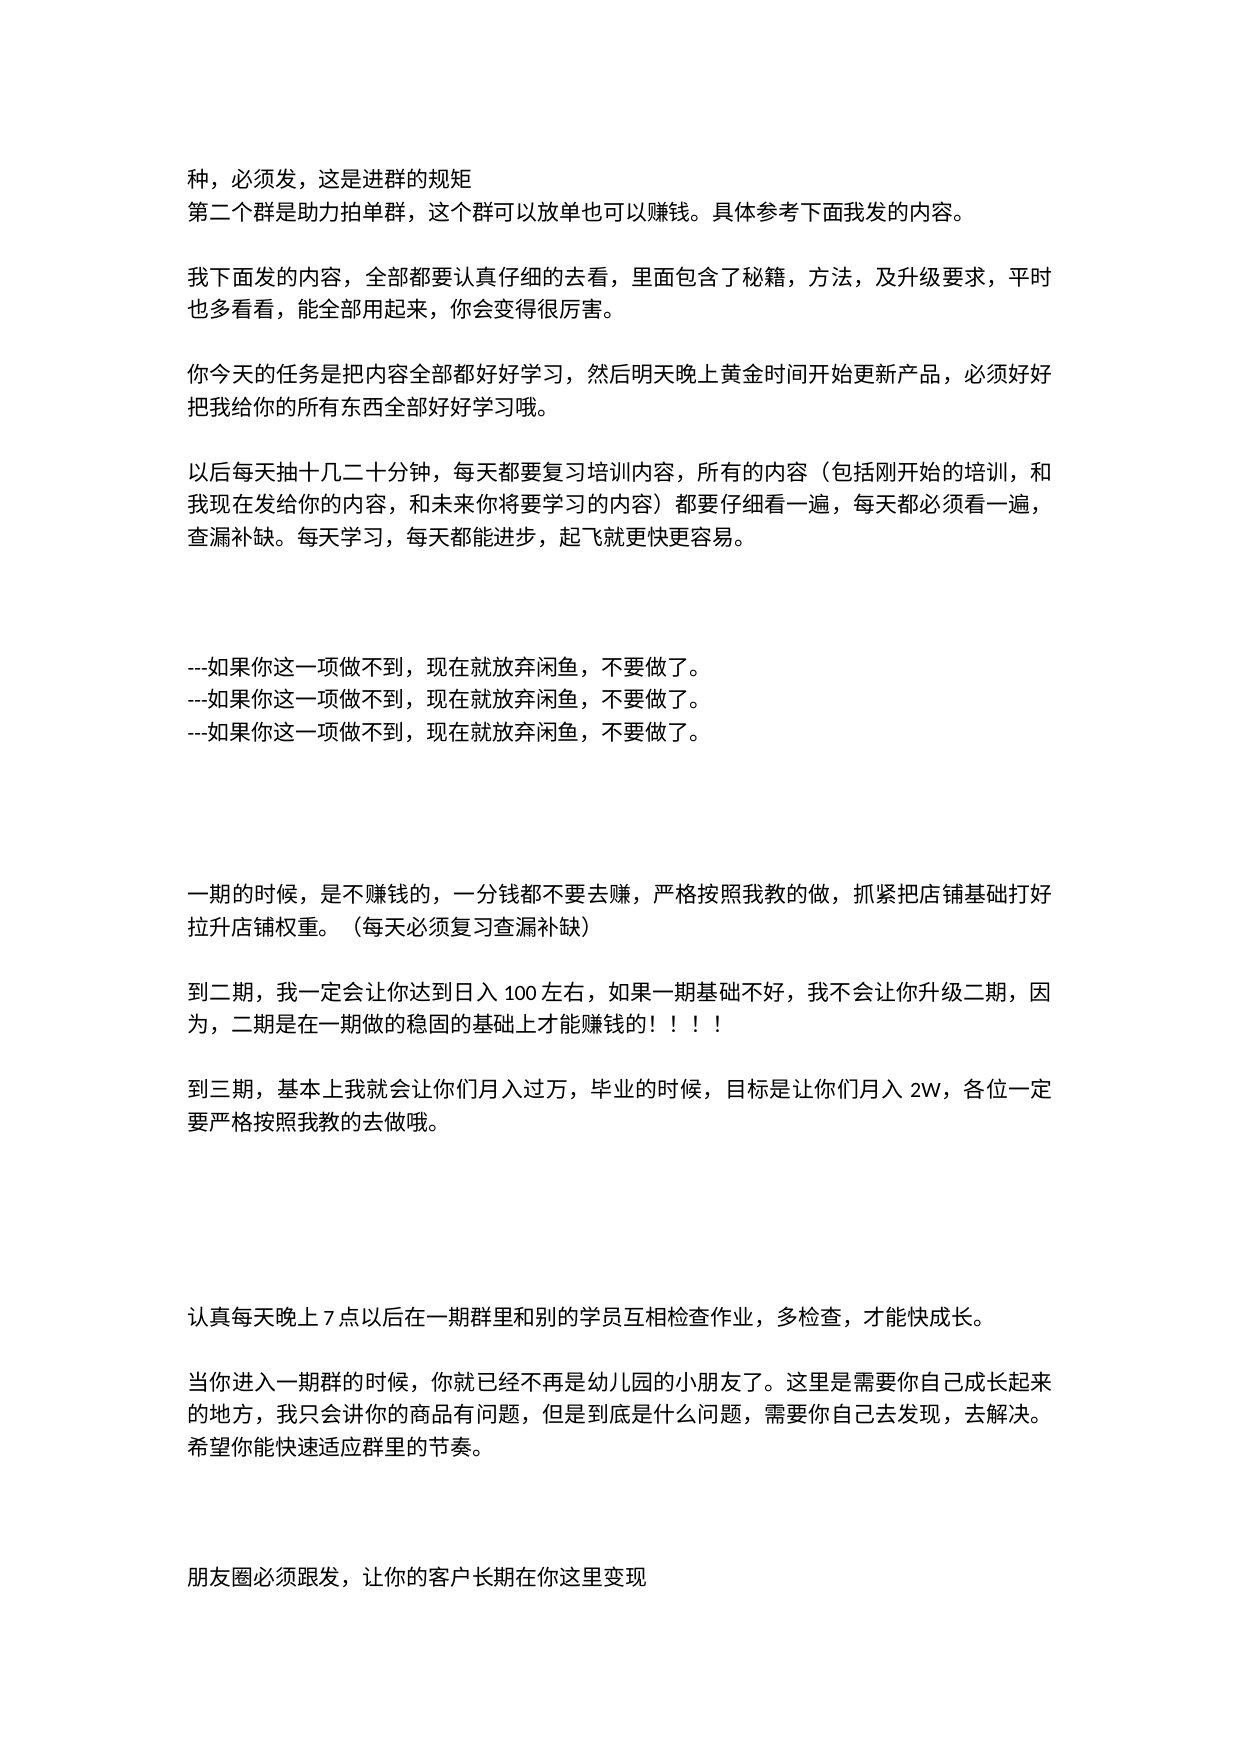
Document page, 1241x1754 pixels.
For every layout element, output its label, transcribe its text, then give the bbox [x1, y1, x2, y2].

text 第二个群是助力拍单群，这个群可以放单也可以赚钱。具体参考下面我发的内容。 [187, 194, 1053, 227]
text 一期的时候，是不赚钱的，一分钱都不要去赚，严格按照我教的做，抓紧把店铺基础打好，拉升店铺权重。（每天必须复习查漏补缺） [187, 877, 1053, 942]
text ---如果你这一项做不到，现在就放弃闲鱼，不要做了。 [187, 649, 1053, 682]
text 认真每天晚上7点以后在一期群里和别的学员互相检查作业，多检查，才能快成长。 [187, 1299, 1053, 1332]
text 以后每天抽十几二十分钟，每天都要复习培训内容，所有的内容（包括刚开始的培训，和我现在发给你的内容，和未来你将要学习的内容）都要仔细看一遍，每天都必须看一遍，查漏补缺。每天学习，每天都能进步，起飞就更快更容易。 [187, 454, 1053, 552]
text ---如果你这一项做不到，现在就放弃闲鱼，不要做了。 [187, 714, 1053, 747]
text 朋友圈必须跟发，让你的客户长期在你这里变现 [187, 1559, 1053, 1592]
text 到二期，我一定会让你达到日入100左右，如果一期基础不好，我不会让你升级二期，因为，二期是在一期做的稳固的基础上才能赚钱的！！！！ [187, 974, 1053, 1039]
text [187, 162, 1053, 194]
text 我下面发的内容，全部都要认真仔细的去看，里面包含了秘籍，方法，及升级要求，平时也多看看，能全部用起来，你会变得很厉害。 [187, 259, 1053, 324]
text ---如果你这一项做不到，现在就放弃闲鱼，不要做了。 [187, 682, 1053, 714]
text 你今天的任务是把内容全部都好好学习，然后明天晚上黄金时间开始更新产品，必须好好把我给你的所有东西全部好好学习哦。 [187, 357, 1053, 422]
text 到三期，基本上我就会让你们月入过万，毕业的时候，目标是让你们月入2W，各位一定要严格按照我教的去做哦。 [187, 1072, 1053, 1137]
text 当你进入一期群的时候，你就已经不再是幼儿园的小朋友了。这里是需要你自己成长起来的地方，我只会讲你的商品有问题，但是到底是什么问题，需要你自己去发现，去解决。希望你能快速适应群里的节奏。 [187, 1364, 1053, 1462]
